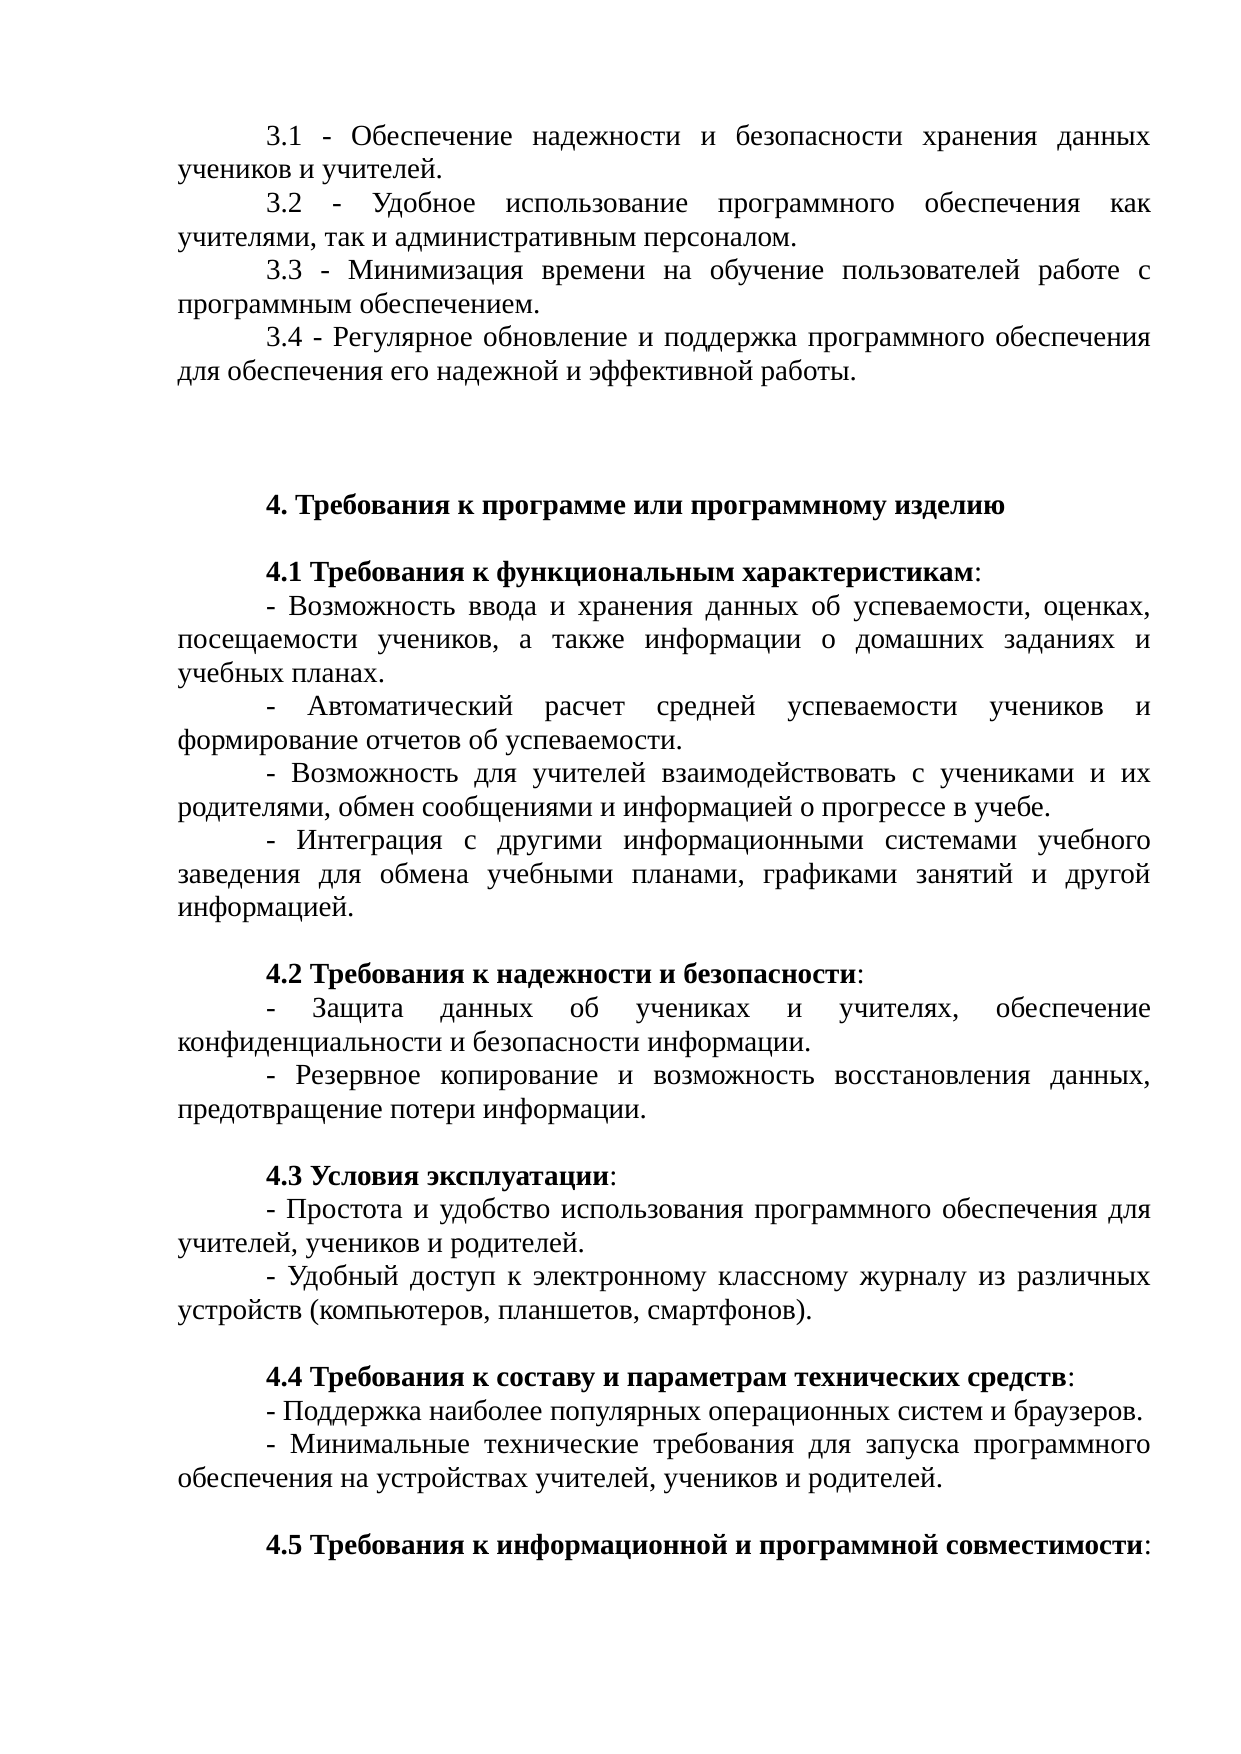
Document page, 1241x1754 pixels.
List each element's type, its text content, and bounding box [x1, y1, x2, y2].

list - Резервное копирование и возможность восстановления данных, предотвращение потери информации. [177, 1057, 1152, 1124]
list - Простота и удобство использования программного обеспечения для учителей, учеников и родителей. [177, 1191, 1152, 1258]
list - Защита данных об учениках и учителях, обеспечение конфиденциальности и безопасности информации. [177, 990, 1152, 1057]
list - Удобный доступ к электронному классному журналу из различных устройств (компьютеров, планшетов, смартфонов). [177, 1258, 1152, 1326]
text 3.3 - Минимизация времени на обучение пользователей работе с программным обеспечением. [177, 252, 1152, 319]
text 3.1 - Обеспечение надежности и безопасности хранения данных учеников и учителей. [177, 118, 1152, 185]
list 4.3 Условия эксплуатации: [177, 1158, 1152, 1191]
list - Автоматический расчет средней успеваемости учеников и формирование отчетов об успеваемости. [177, 688, 1152, 755]
list - Минимальные технические требования для запуска программного обеспечения на устройствах учителей, учеников и родителей. [177, 1426, 1152, 1493]
list 4.1 Требования к функциональным характеристикам: [177, 554, 1152, 588]
list 4.2 Требования к надежности и безопасности: [177, 957, 1152, 990]
list - Интеграция с другими информационными системами учебного заведения для обмена учебными планами, графиками занятий и другой информацией. [177, 822, 1152, 923]
list 4.5 Требования к информационной и программной совместимости: [177, 1527, 1152, 1560]
text 3.2 - Удобное использование программного обеспечения как учителями, так и административным персоналом. [177, 185, 1152, 252]
list - Поддержка наиболее популярных операционных систем и браузеров. [177, 1393, 1152, 1426]
text 3.4 - Регулярное обновление и поддержка программного обеспечения для обеспечения его надежной и эффективной работы. [177, 319, 1152, 386]
list - Возможность для учителей взаимодействовать с учениками и их родителями, обмен сообщениями и информацией о прогрессе в учебе. [177, 755, 1152, 822]
subtitle 4. Требования к программе или программному изделию [177, 487, 1152, 521]
list 4.4 Требования к составу и параметрам технических средств: [177, 1359, 1152, 1393]
list - Возможность ввода и хранения данных об успеваемости, оценках, посещаемости учеников, а также информации о домашних заданиях и учебных планах. [177, 588, 1152, 688]
